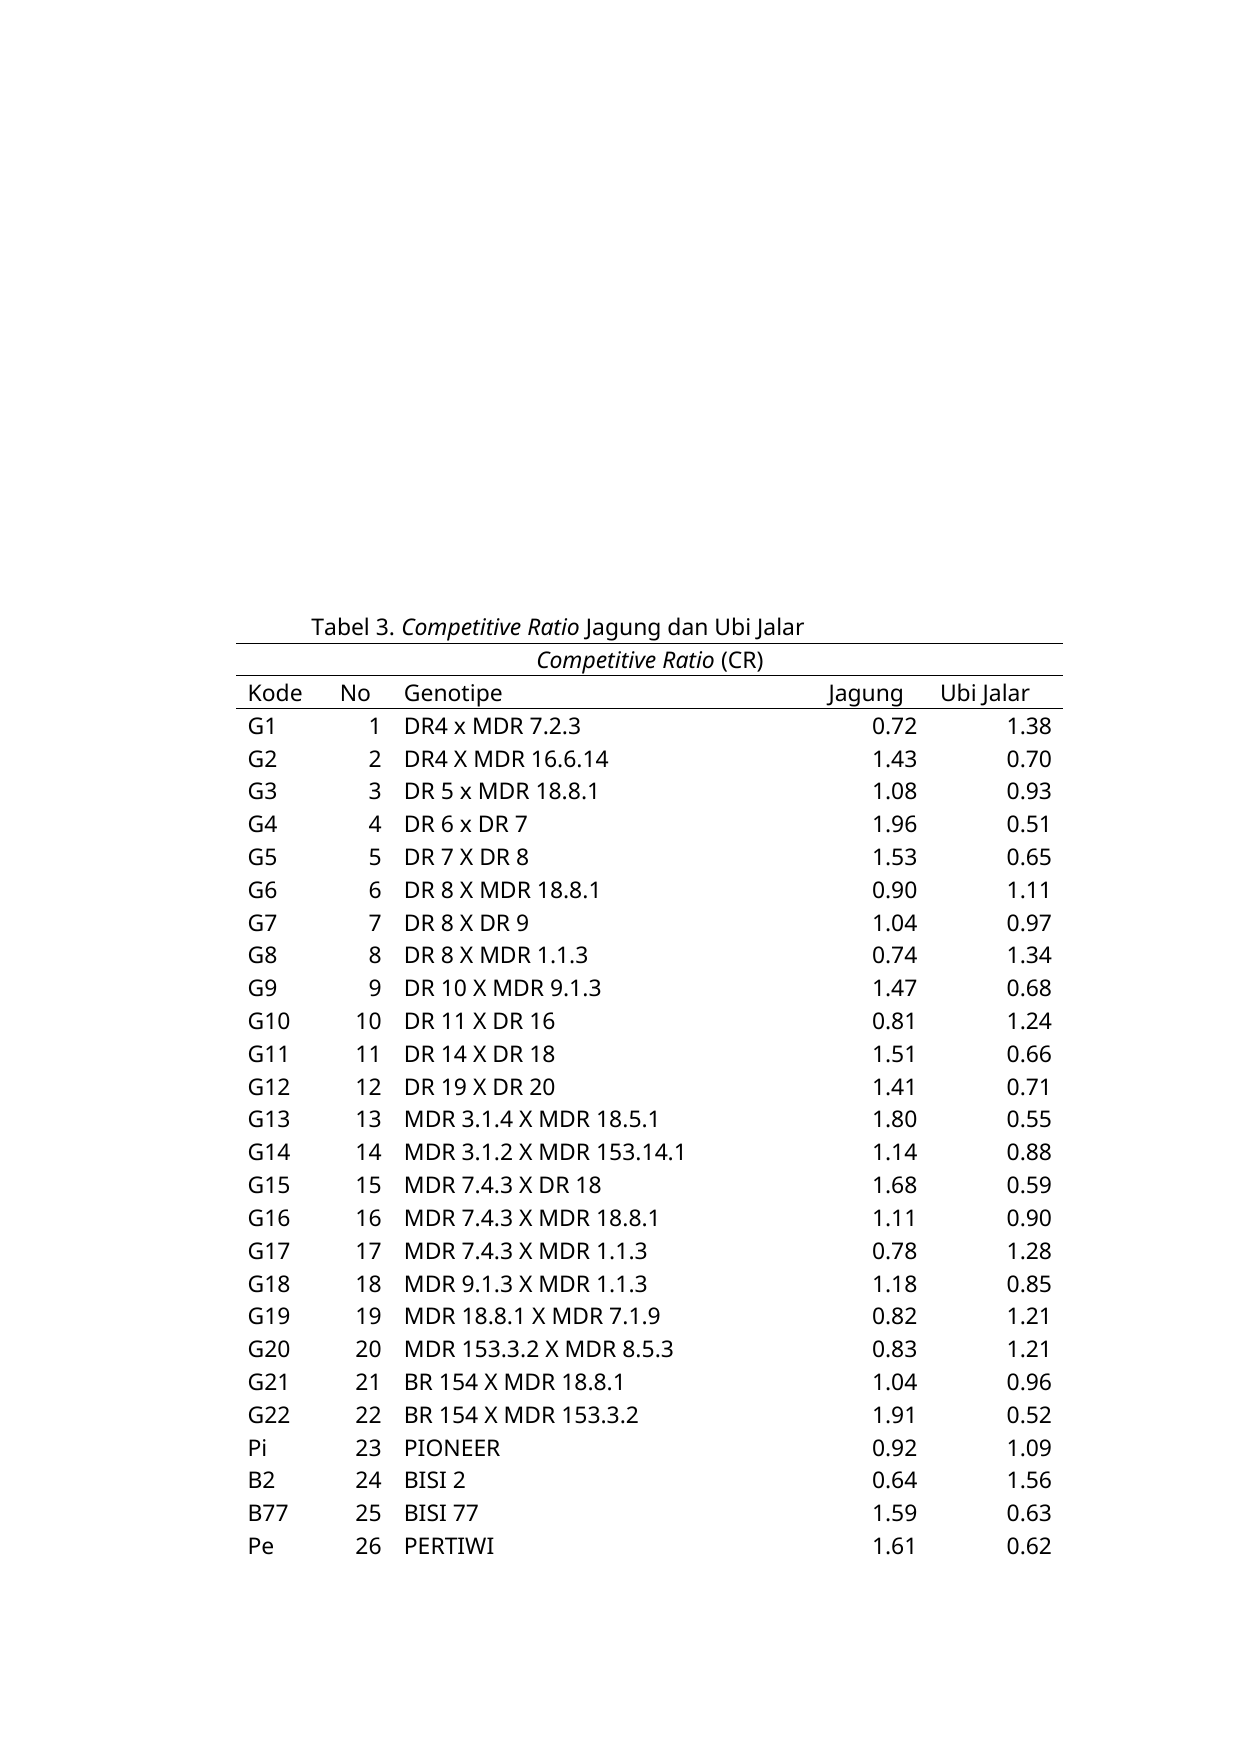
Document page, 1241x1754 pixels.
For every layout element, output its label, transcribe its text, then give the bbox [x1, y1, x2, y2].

table_cell 21 [328, 1364, 392, 1397]
table_cell 1.68 [817, 1168, 928, 1200]
table_cell 1.21 [929, 1332, 1063, 1364]
table_cell 0.51 [929, 807, 1063, 839]
table_cell Jagung [817, 676, 928, 708]
table_cell 25 [328, 1496, 392, 1528]
table_cell BR 154 X MDR 153.3.2 [393, 1397, 817, 1430]
table_cell 0.97 [929, 905, 1063, 938]
table_cell 0.64 [817, 1463, 928, 1496]
table_cell PIONEER [393, 1430, 817, 1463]
table_cell 1.18 [817, 1266, 928, 1299]
table_cell Pe [236, 1529, 328, 1561]
table_cell G15 [236, 1168, 328, 1200]
table_cell 0.66 [929, 1036, 1063, 1069]
table_cell 0.83 [817, 1332, 928, 1364]
table_cell G4 [236, 807, 328, 839]
table_cell 0.65 [929, 839, 1063, 872]
table_cell G17 [236, 1233, 328, 1266]
table_cell 20 [328, 1332, 392, 1364]
table_cell 26 [328, 1529, 392, 1561]
table_cell G13 [236, 1102, 328, 1135]
table_cell 16 [328, 1200, 392, 1233]
table_cell 1.43 [817, 741, 928, 774]
table_cell MDR 153.3.2 X MDR 8.5.3 [393, 1332, 817, 1364]
table_cell 18 [328, 1266, 392, 1299]
table_cell 0.82 [817, 1299, 928, 1332]
table_cell 0.68 [929, 971, 1063, 1003]
table_cell DR 10 X MDR 9.1.3 [393, 971, 817, 1003]
table_cell 17 [328, 1233, 392, 1266]
list Tabel 3. Competitive Ratio Jagung dan Ubi Jalar [311, 611, 1063, 642]
table_cell DR 7 X DR 8 [393, 839, 817, 872]
table_cell 1.09 [929, 1430, 1063, 1463]
table_cell MDR 3.1.2 X MDR 153.14.1 [393, 1135, 817, 1167]
table_cell PERTIWI [393, 1529, 817, 1561]
table_cell G12 [236, 1069, 328, 1102]
table_cell 13 [328, 1102, 392, 1135]
table_cell 1.28 [929, 1233, 1063, 1266]
table_cell MDR 9.1.3 X MDR 1.1.3 [393, 1266, 817, 1299]
table_cell Pi [236, 1430, 328, 1463]
table_cell 15 [328, 1168, 392, 1200]
table_cell 1.59 [817, 1496, 928, 1528]
table_cell 1.51 [817, 1036, 928, 1069]
table_cell 1.61 [817, 1529, 928, 1561]
table_cell B2 [236, 1463, 328, 1496]
table_cell G18 [236, 1266, 328, 1299]
table_cell DR 8 X DR 9 [393, 905, 817, 938]
table_cell Genotipe [393, 676, 817, 708]
table_cell DR 11 X DR 16 [393, 1004, 817, 1036]
table_cell 10 [328, 1004, 392, 1036]
table_cell B77 [236, 1496, 328, 1528]
table_cell 0.55 [929, 1102, 1063, 1135]
table_cell G11 [236, 1036, 328, 1069]
table_cell 1.24 [929, 1004, 1063, 1036]
table_cell 0.88 [929, 1135, 1063, 1167]
table_cell No [328, 676, 392, 708]
table_cell 23 [328, 1430, 392, 1463]
table_cell DR 19 X DR 20 [393, 1069, 817, 1102]
table_cell 1.47 [817, 971, 928, 1003]
table_cell 0.71 [929, 1069, 1063, 1102]
table_cell 1.56 [929, 1463, 1063, 1496]
table_cell 3 [328, 774, 392, 807]
table_cell G1 [236, 709, 328, 741]
table_cell DR 5 x MDR 18.8.1 [393, 774, 817, 807]
table_cell 1.04 [817, 905, 928, 938]
table_cell G16 [236, 1200, 328, 1233]
table_cell DR 6 x DR 7 [393, 807, 817, 839]
table_cell 0.90 [817, 872, 928, 905]
table_cell 1.80 [817, 1102, 928, 1135]
table_cell 0.63 [929, 1496, 1063, 1528]
table_cell 0.81 [817, 1004, 928, 1036]
table_cell MDR 7.4.3 X MDR 1.1.3 [393, 1233, 817, 1266]
table_cell BR 154 X MDR 18.8.1 [393, 1364, 817, 1397]
table_cell MDR 7.4.3 X MDR 18.8.1 [393, 1200, 817, 1233]
table_cell 0.74 [817, 938, 928, 971]
table_cell 1.91 [817, 1397, 928, 1430]
table_cell G3 [236, 774, 328, 807]
table_cell G5 [236, 839, 328, 872]
table_cell MDR 3.1.4 X MDR 18.5.1 [393, 1102, 817, 1135]
table_cell 8 [328, 938, 392, 971]
table_cell DR4 X MDR 16.6.14 [393, 741, 817, 774]
table_cell 1.34 [929, 938, 1063, 971]
table_cell 0.59 [929, 1168, 1063, 1200]
table_cell 1.04 [817, 1364, 928, 1397]
table_cell 0.62 [929, 1529, 1063, 1561]
table_cell 1.53 [817, 839, 928, 872]
table_cell 11 [328, 1036, 392, 1069]
table_cell G10 [236, 1004, 328, 1036]
table_cell 0.52 [929, 1397, 1063, 1430]
table_cell DR 8 X MDR 18.8.1 [393, 872, 817, 905]
table_cell 2 [328, 741, 392, 774]
table_cell G7 [236, 905, 328, 938]
table_cell 1 [328, 709, 392, 741]
table_cell Ubi Jalar [929, 676, 1063, 708]
table_cell 0.96 [929, 1364, 1063, 1397]
table_cell 6 [328, 872, 392, 905]
table_cell 24 [328, 1463, 392, 1496]
table_cell DR 14 X DR 18 [393, 1036, 817, 1069]
table_cell BISI 2 [393, 1463, 817, 1496]
table_cell MDR 18.8.1 X MDR 7.1.9 [393, 1299, 817, 1332]
table_cell 1.38 [929, 709, 1063, 741]
table_cell G14 [236, 1135, 328, 1167]
table_cell 0.72 [817, 709, 928, 741]
table_cell DR4 x MDR 7.2.3 [393, 709, 817, 741]
table_cell G21 [236, 1364, 328, 1397]
table_cell 5 [328, 839, 392, 872]
table_cell 9 [328, 971, 392, 1003]
table_cell 1.41 [817, 1069, 928, 1102]
table_cell 0.92 [817, 1430, 928, 1463]
table_cell G6 [236, 872, 328, 905]
table_cell 7 [328, 905, 392, 938]
table_cell 1.11 [817, 1200, 928, 1233]
table_cell 12 [328, 1069, 392, 1102]
table_cell DR 8 X MDR 1.1.3 [393, 938, 817, 971]
table_cell 4 [328, 807, 392, 839]
table_cell G20 [236, 1332, 328, 1364]
table_cell G19 [236, 1299, 328, 1332]
table_cell Kode [236, 676, 328, 708]
table_cell 0.93 [929, 774, 1063, 807]
table_cell 0.70 [929, 741, 1063, 774]
table_cell 0.78 [817, 1233, 928, 1266]
table_cell G22 [236, 1397, 328, 1430]
table_cell 22 [328, 1397, 392, 1430]
table_cell G8 [236, 938, 328, 971]
table_cell 1.14 [817, 1135, 928, 1167]
table_cell 1.96 [817, 807, 928, 839]
table_cell MDR 7.4.3 X DR 18 [393, 1168, 817, 1200]
table_cell 1.21 [929, 1299, 1063, 1332]
table_cell 0.90 [929, 1200, 1063, 1233]
table_cell 0.85 [929, 1266, 1063, 1299]
table_cell BISI 77 [393, 1496, 817, 1528]
table_cell 14 [328, 1135, 392, 1167]
table_header Competitive Ratio (CR) [236, 644, 1063, 675]
table_cell 1.08 [817, 774, 928, 807]
table_cell G9 [236, 971, 328, 1003]
table_cell 1.11 [929, 872, 1063, 905]
table_cell 19 [328, 1299, 392, 1332]
table_cell G2 [236, 741, 328, 774]
